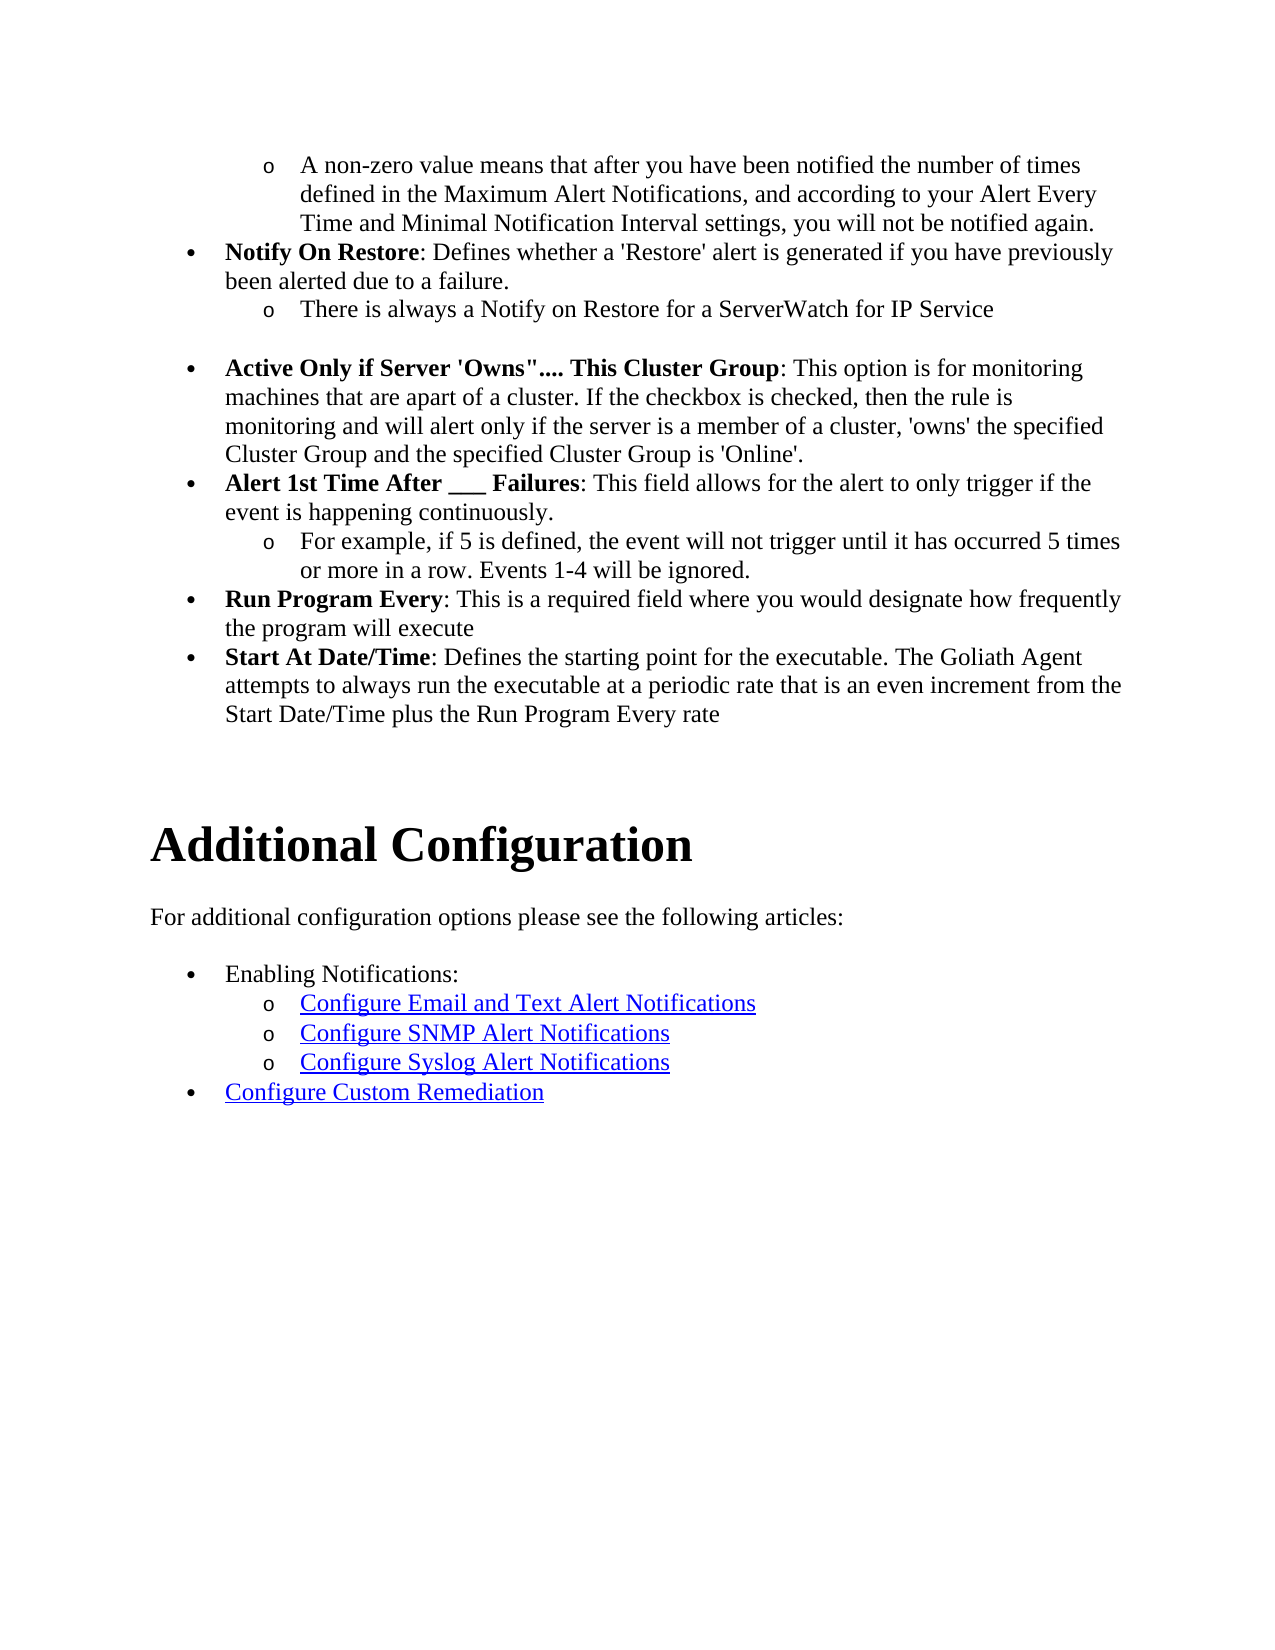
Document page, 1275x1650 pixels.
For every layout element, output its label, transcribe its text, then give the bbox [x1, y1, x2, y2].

text For additional configuration options please see the following articles: [150, 902, 1125, 930]
text Additional Configuration [150, 815, 1125, 872]
list Notify On Restore: Defines whether a 'Restore' alert is generated if you have previously been alerted due to a failure. [187, 237, 1125, 294]
list Enabling Notifications: [187, 959, 1125, 988]
list There is always a Notify on Restore for a ServerWatch for IP Service [262, 294, 1125, 324]
list Alert 1st Time After ___ Failures: This field allows for the alert to only trigger if the event is happening continuously. [187, 468, 1125, 526]
list Active Only if Server 'Owns".... This Cluster Group: This option is for monitoring machines that are apart of a cluster. If the checkbox is checked, then the rule is monitoring and will alert only if the server is a member of a cluster, 'owns' the specified Cluster Group and the specified Cluster Group is 'Online'. [187, 353, 1125, 468]
list Configure Syslog Alert Notifications [262, 1047, 1125, 1077]
list Configure Email and Text Alert Notifications [262, 988, 1125, 1018]
list Configure SNMP Alert Notifications [262, 1018, 1125, 1047]
list For example, if 5 is defined, the event will not trigger until it has occurred 5 times or more in a row. Events 1-4 will be ignored. [262, 526, 1125, 584]
list Run Program Every: This is a required field where you would designate how frequently the program will execute [187, 584, 1125, 642]
list Configure Custom Remediation [187, 1077, 1125, 1106]
list A non-zero value means that after you have been notified the number of times defined in the Maximum Alert Notifications, and according to your Alert Every Time and Minimal Notification Interval settings, you will not be notified again. [262, 150, 1125, 237]
list Start At Date/Time: Defines the starting point for the executable. The Goliath Agent attempts to always run the executable at a periodic rate that is an even increment from the Start Date/Time plus the Run Program Every rate [187, 642, 1125, 728]
